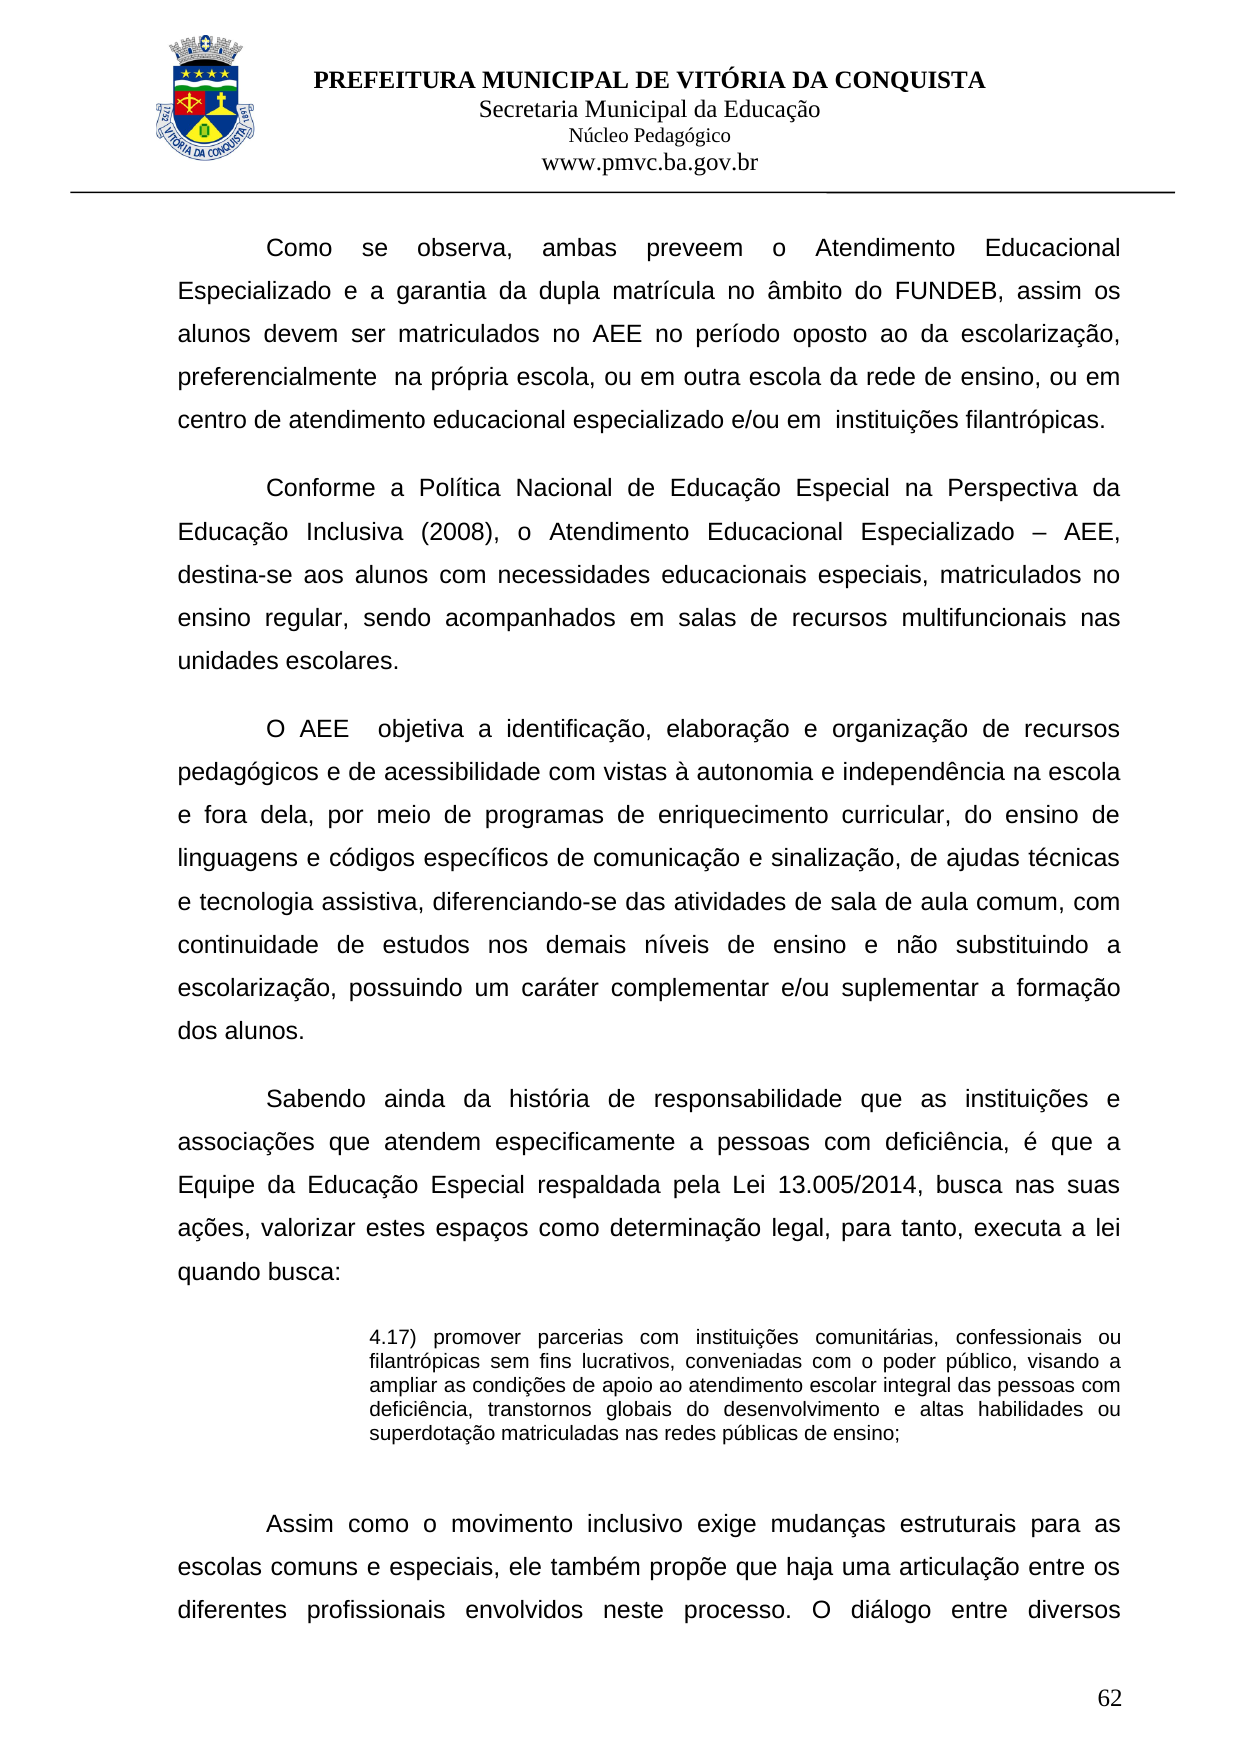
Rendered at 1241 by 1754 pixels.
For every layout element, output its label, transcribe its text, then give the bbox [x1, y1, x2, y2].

text Sabendo ainda da história de responsabilidade que as instituições e associações que atendem especificamente a pessoas com deficiência, é que a Equipe da Educação Especial respaldada pela Lei 13.005/2014, busca nas suas ações, valorizar estes espaços como determinação legal, para tanto, executa a lei quando busca: [177, 1084, 1122, 1285]
text Conforme a Política Nacional de Educação Especial na Perspectiva da Educação Inclusiva (2008), o Atendimento Educacional Especializado – AEE, destina-se aos alunos com necessidades educacionais especiais, matriculados no ensino regular, sendo acompanhados em salas de recursos multifuncionais nas unidades escolares. [177, 473, 1122, 675]
picture [153, 35, 257, 162]
text Como se observa, ambas preveem o Atendimento Educacional Especializado e a garantia da dupla matrícula no âmbito do FUNDEB, assim os alunos devem ser matriculados no AEE no período oposto ao da escolarização, preferencialmente na própria escola, ou em outra escola da rede de ensino, ou em centro de atendimento educacional especializado e/ou em instituições filantrópicas. [177, 233, 1122, 434]
text O AEE objetiva a identificação, elaboração e organização de recursos pedagógicos e de acessibilidade com vistas à autonomia e independência na escola e fora dela, por meio de programas de enriquecimento curricular, do ensino de linguagens e códigos específicos de comunicação e sinalização, de ajudas técnicas e tecnologia assistiva, diferenciando-se das atividades de sala de aula comum, com continuidade de estudos nos demais níveis de ensino e não substituindo a escolarização, possuindo um caráter complementar e/ou suplementar a formação dos alunos. [177, 714, 1122, 1045]
text 4.17) promover parcerias com instituições comunitárias, confessionais ou filantrópicas sem fins lucrativos, conveniadas com o poder público, visando a ampliar as condições de apoio ao atendimento escolar integral das pessoas com deficiência, transtornos globais do desenvolvimento e altas habilidades ou superdotação matriculadas nas redes públicas de ensino; [369, 1325, 1122, 1444]
